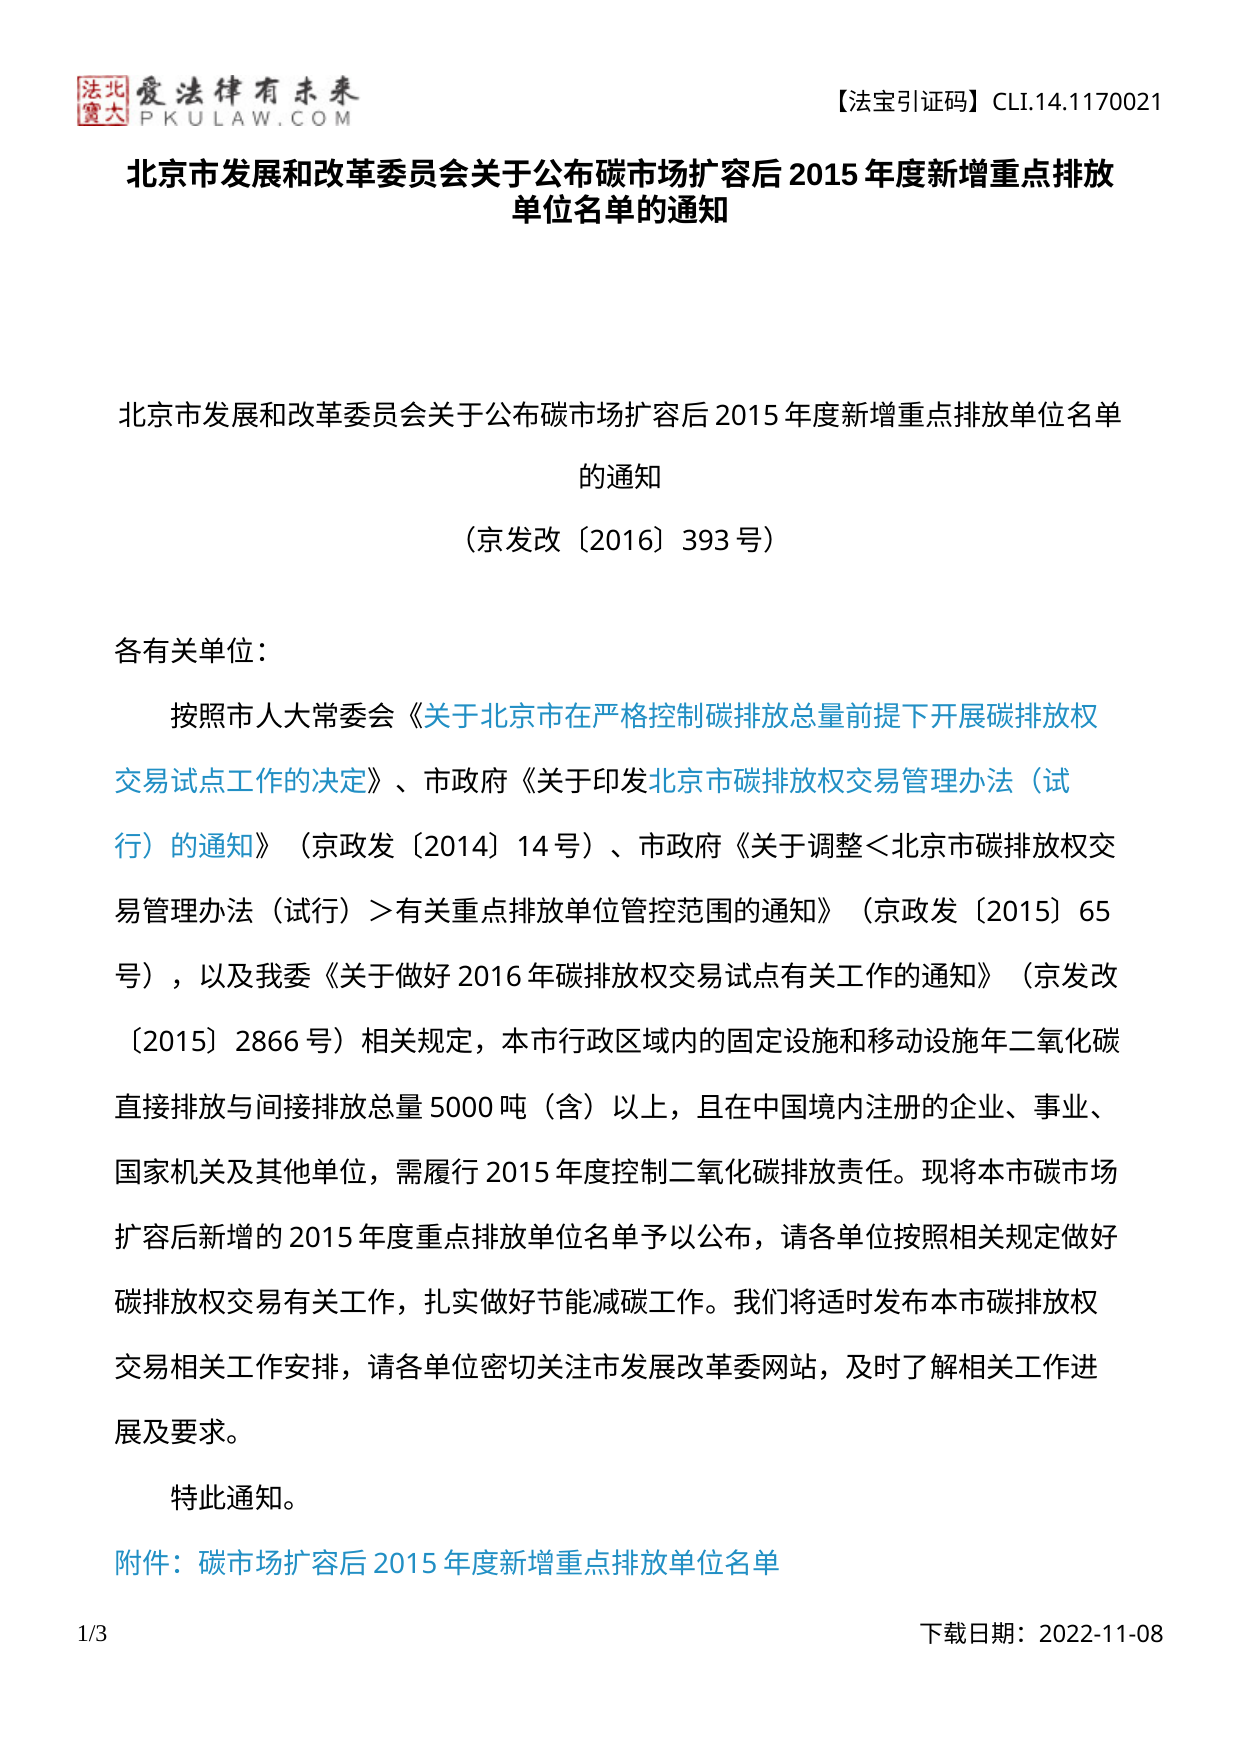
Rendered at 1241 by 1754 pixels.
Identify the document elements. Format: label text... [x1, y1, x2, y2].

text 各有关单位： 按照市人大常委会《关于北京市在严格控制碳排放总量前提下开展碳排放权交易试点工作的决定》、市政府《关于印发北京市碳排放权交易管理办法（试行）的通知》（京政发〔2014〕14号）、市政府《关于调整＜北京市碳排放权交易管理办法（试行）＞有关重点排放单位管控范围的通知》（京政发〔2015〕65号），以及我委《关于做好2016年碳排放权交易试点有关工作的通知》（京发改〔2015〕2866号）相关规定，本市行政区域内的固定设施和移动设施年二氧化碳直接排放与间接排放总量5000吨（含）以上，且在中国境内注册的企业、事业、国家机关及其他单位，需履行2015年度控制二氧化碳排放责任。现将本市碳市场扩容后新增的2015年度重点排放单位名单予以公布，请各单位按照相关规定做好碳排放权交易有关工作，扎实做好节能减碳工作。我们将适时发布本市碳排放权交易相关工作安排，请各单位密切关注市发展改革委网站，及时了解相关工作进展及要求。 特此通知。 附件：碳市场扩容后2015年度新增重点排放单位名单 [114, 574, 1126, 1581]
title 北京市发展和改革委员会关于公布碳市场扩容后2015年度新增重点排放单位名单的通知 [114, 156, 1126, 228]
text 北京市发展和改革委员会关于公布碳市场扩容后2015年度新增重点排放单位名单的通知 （京发改〔2016〕393号） [114, 308, 1126, 558]
picture [76, 75, 361, 126]
